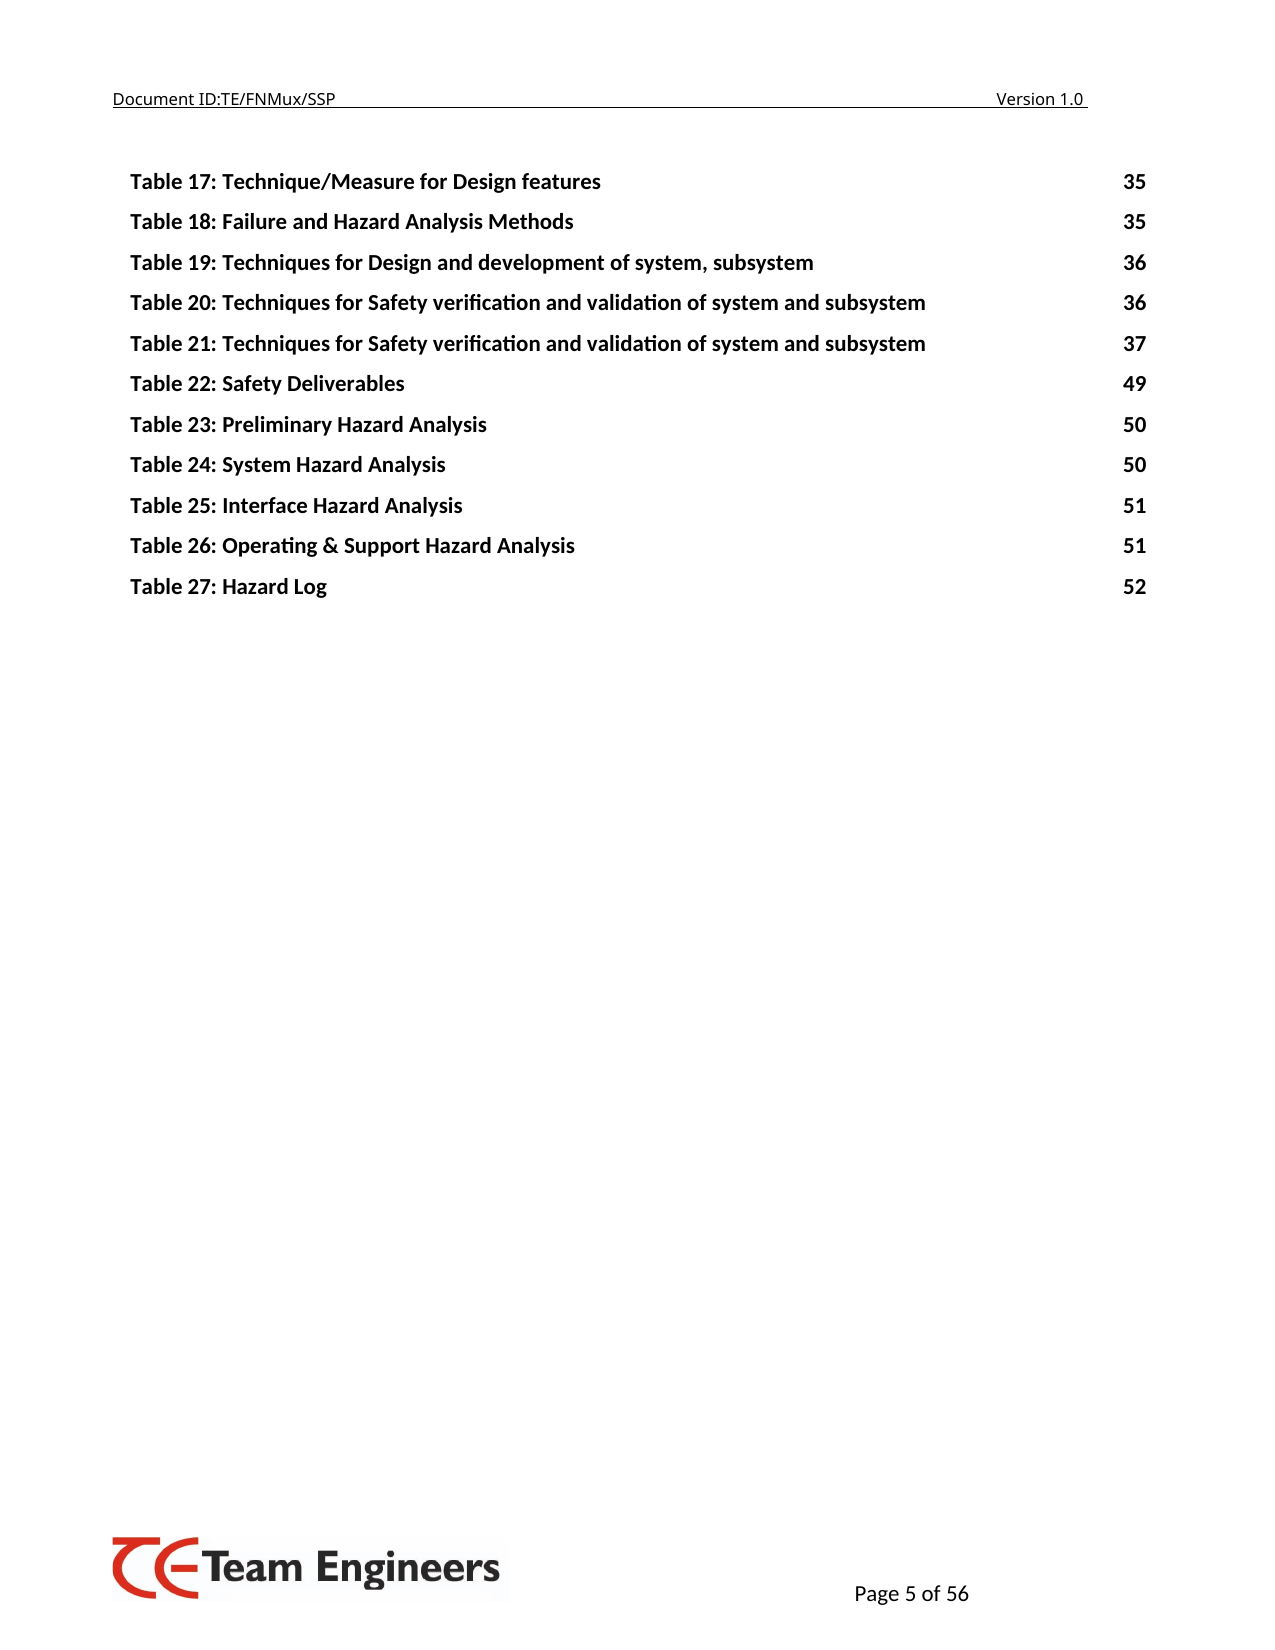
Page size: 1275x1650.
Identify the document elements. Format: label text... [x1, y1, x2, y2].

text Table 23: Preliminary Hazard Analysis 50 [130, 410, 1152, 438]
picture [112, 1537, 509, 1602]
text Table 27: Hazard Log 52 [130, 572, 1152, 600]
text Table 19: Techniques for Design and development of system, subsystem 36 [130, 248, 1152, 276]
text Table 22: Safety Deliverables 49 [130, 369, 1152, 397]
text Table 24: System Hazard Analysis 50 [130, 451, 1152, 478]
text Table 25: Interface Hazard Analysis 51 [130, 491, 1152, 519]
text Table 20: Techniques for Safety verification and validation of system and subsystem 36 [130, 288, 1152, 316]
text Table 17: Technique/Measure for Design features 35 [130, 167, 1152, 195]
text Table 26: Operating & Support Hazard Analysis 51 [130, 532, 1152, 559]
text Table 18: Failure and Hazard Analysis Methods 35 [130, 207, 1152, 235]
text Table 21: Techniques for Safety verification and validation of system and subsystem 37 [130, 329, 1152, 357]
